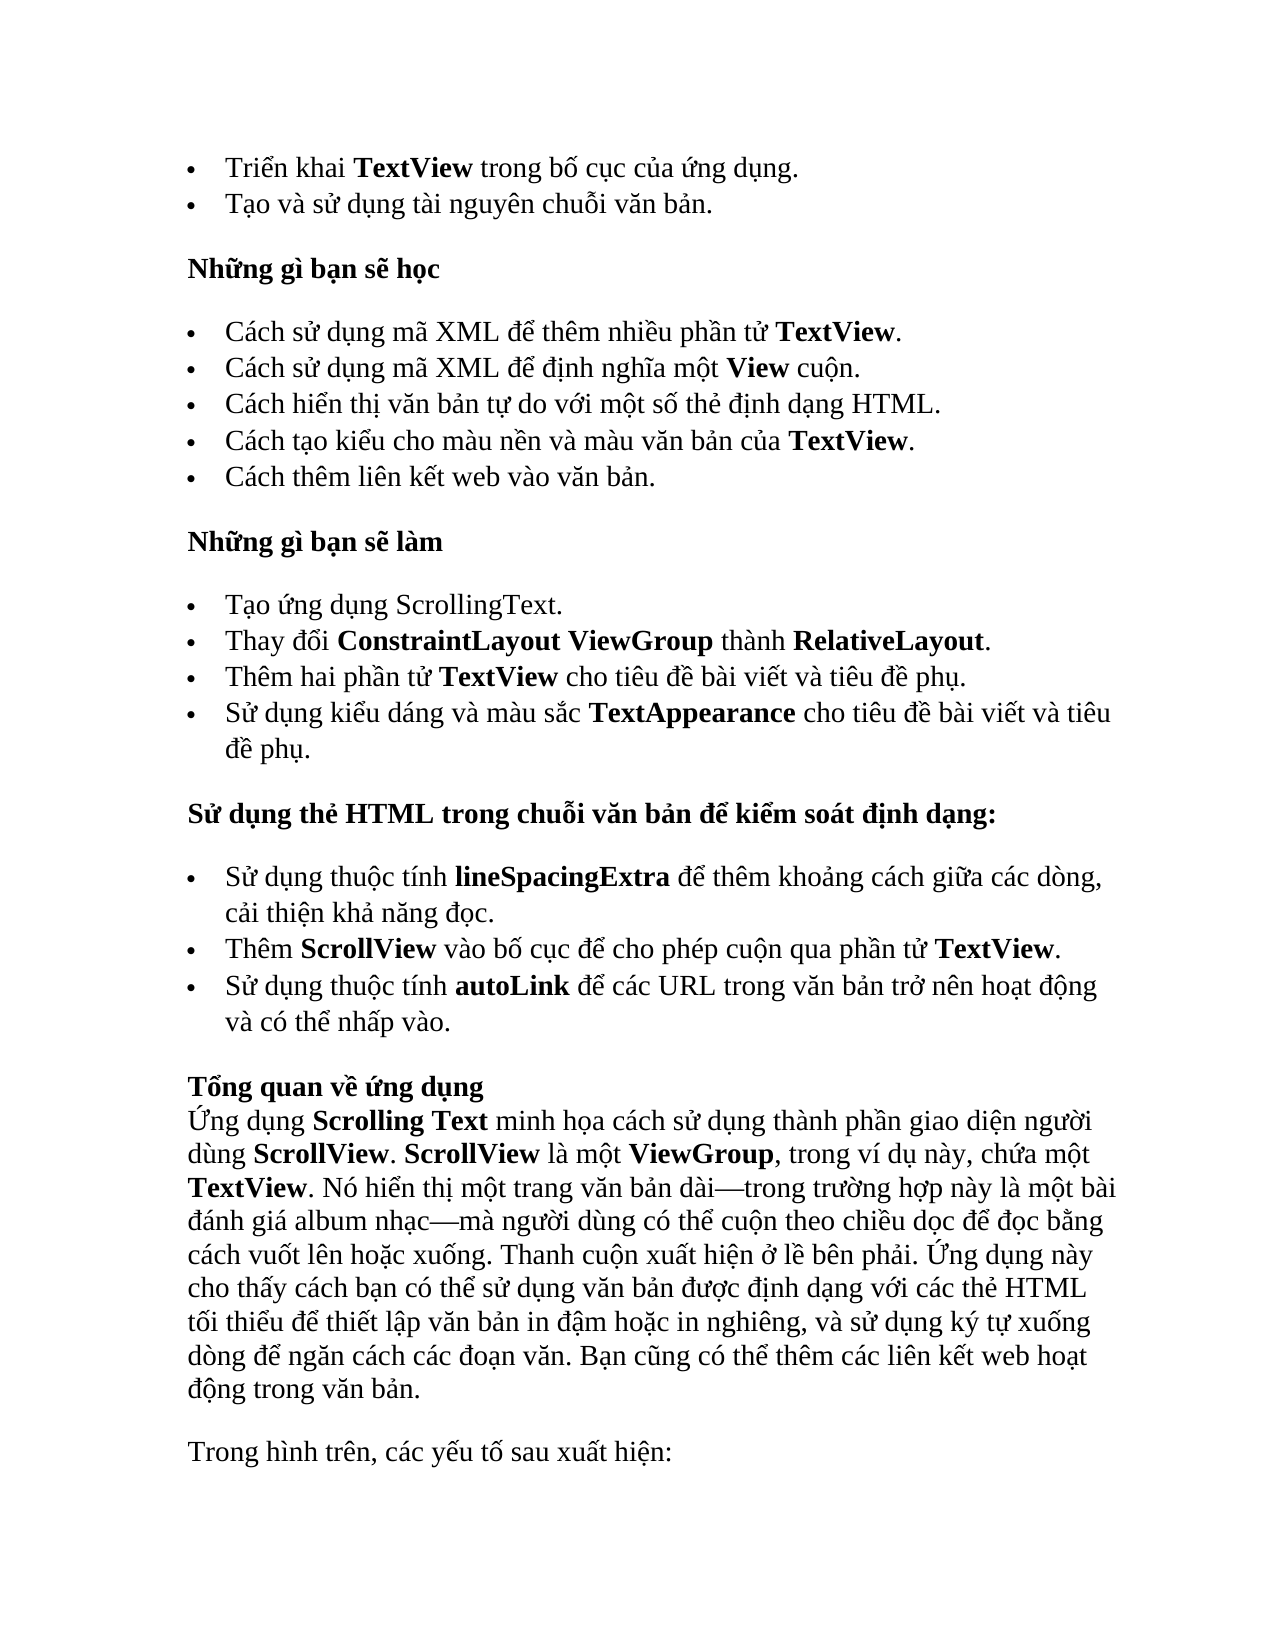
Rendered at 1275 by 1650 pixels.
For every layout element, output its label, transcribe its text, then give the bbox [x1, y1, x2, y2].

list Thêm hai phần tử TextView cho tiêu đề bài viết và tiêu đề phụ. [187, 659, 1125, 693]
list Cách tạo kiểu cho màu nền và màu văn bản của TextView. [187, 423, 1125, 456]
list Sử dụng thuộc tính autoLink để các URL trong văn bản trở nên hoạt động và có thể nhấp vào. [187, 968, 1125, 1037]
list Triển khai TextView trong bố cục của ứng dụng. [187, 150, 1125, 183]
list Thay đổi ConstraintLayout ViewGroup thành RelativeLayout. [187, 623, 1125, 656]
list Cách hiển thị văn bản tự do với một số thẻ định dạng HTML. [187, 386, 1125, 420]
text Tổng quan về ứng dụng Ứng dụng Scrolling Text minh họa cách sử dụng thành phần giao diện người dùng ScrollView. ScrollView là một ViewGroup, trong ví dụ này, chứa một TextView. Nó hiển thị một trang văn bản dài—trong trường hợp này là một bài đánh giá album nhạc—mà người dùng có thể cuộn theo chiều dọc để đọc bằng cách vuốt lên hoặc xuống. Thanh cuộn xuất hiện ở lề bên phải. Ứng dụng này cho thấy cách bạn có thể sử dụng văn bản được định dạng với các thẻ HTML tối thiểu để thiết lập văn bản in đậm hoặc in nghiêng, và sử dụng ký tự xuống dòng để ngăn cách các đoạn văn. Bạn cũng có thể thêm các liên kết web hoạt động trong văn bản. [187, 1069, 1125, 1405]
list Cách sử dụng mã XML để thêm nhiều phần tử TextView. [187, 314, 1125, 348]
text Sử dụng thẻ HTML trong chuỗi văn bản để kiểm soát định dạng: [187, 797, 1125, 830]
list Cách sử dụng mã XML để định nghĩa một View cuộn. [187, 350, 1125, 384]
list Tạo ứng dụng ScrollingText. [187, 587, 1125, 620]
text Những gì bạn sẽ học [187, 251, 1125, 285]
text Trong hình trên, các yếu tố sau xuất hiện: [187, 1434, 1125, 1467]
list Sử dụng thuộc tính lineSpacingExtra để thêm khoảng cách giữa các dòng, cải thiện khả năng đọc. [187, 859, 1125, 929]
text Những gì bạn sẽ làm [187, 524, 1125, 558]
list Tạo và sử dụng tài nguyên chuỗi văn bản. [187, 186, 1125, 220]
list Sử dụng kiểu dáng và màu sắc TextAppearance cho tiêu đề bài viết và tiêu đề phụ. [187, 695, 1125, 765]
list Thêm ScrollView vào bố cục để cho phép cuộn qua phần tử TextView. [187, 932, 1125, 965]
list Cách thêm liên kết web vào văn bản. [187, 459, 1125, 492]
